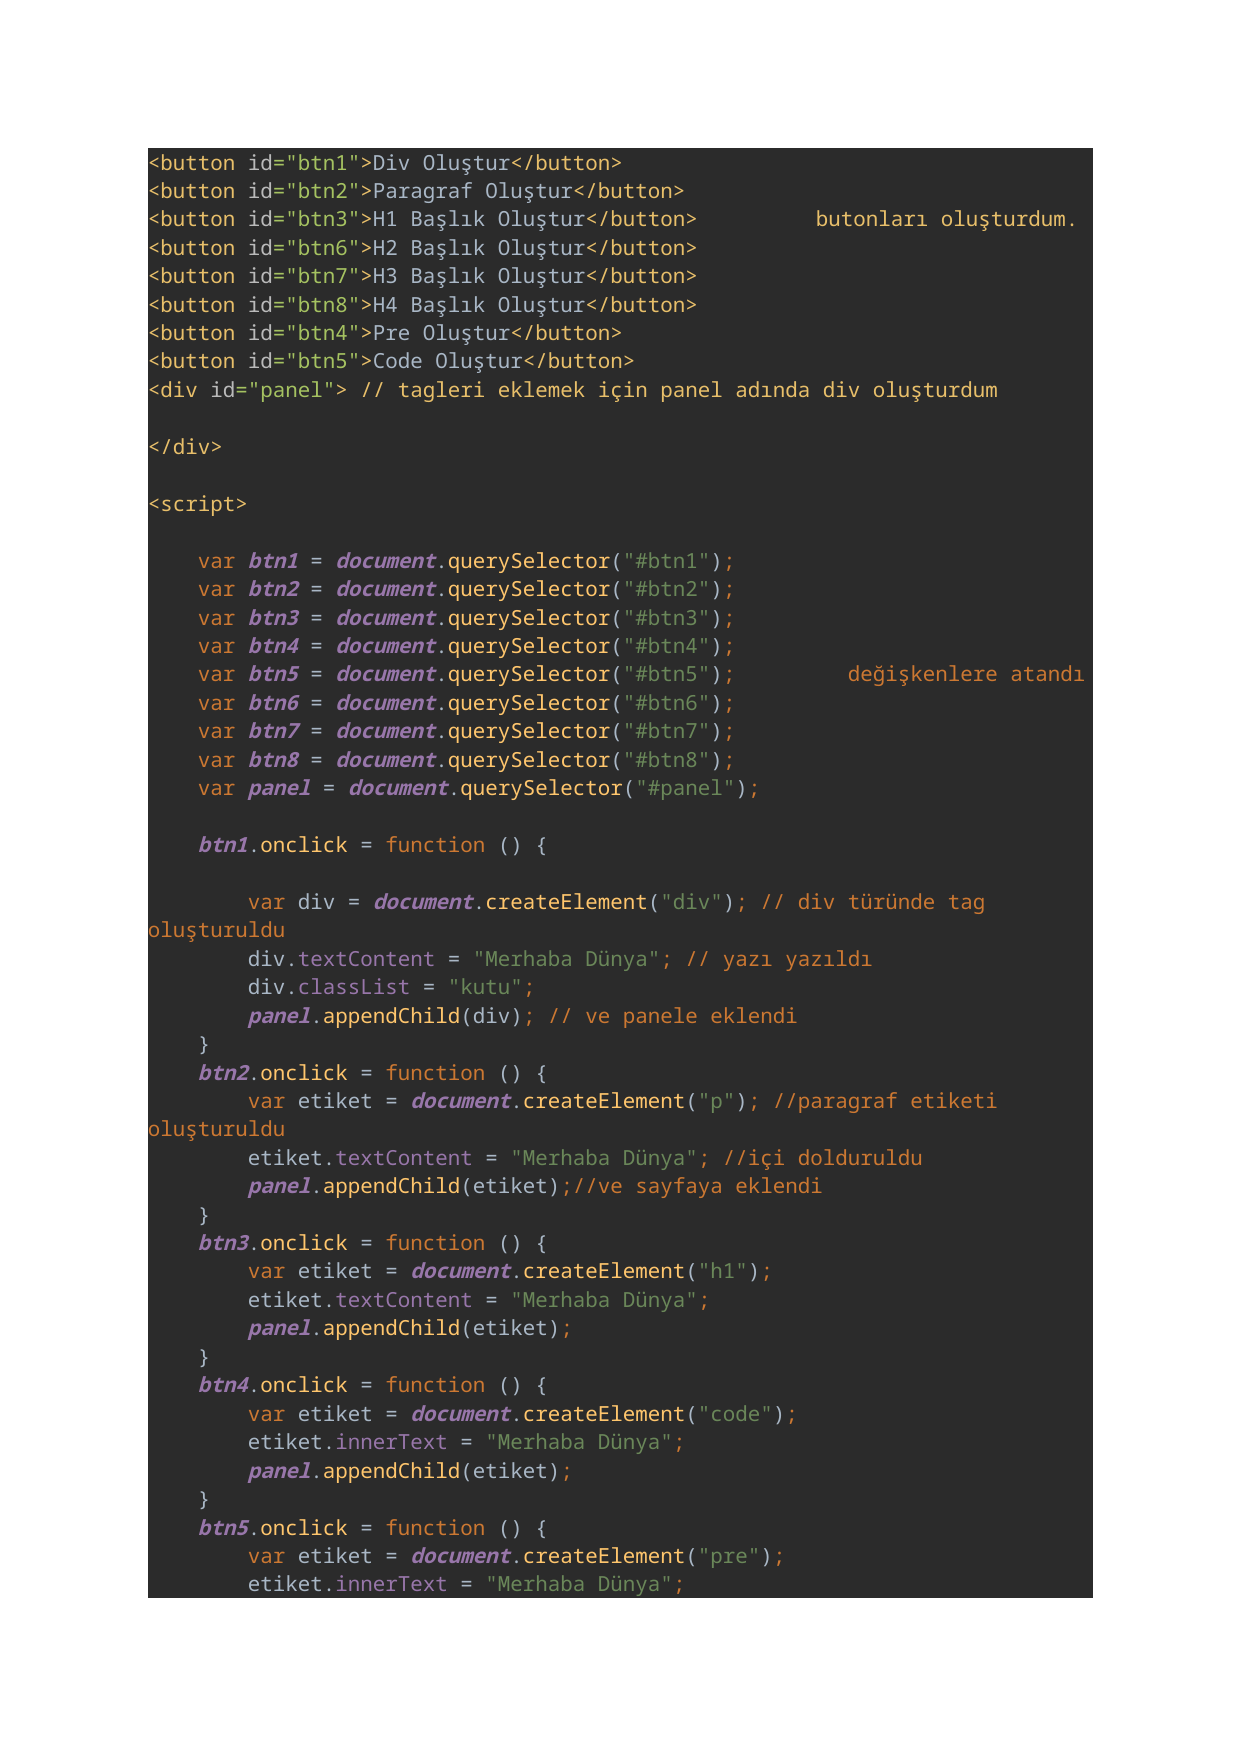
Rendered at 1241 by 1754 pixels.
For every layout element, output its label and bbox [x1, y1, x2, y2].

text [148, 148, 1093, 1598]
